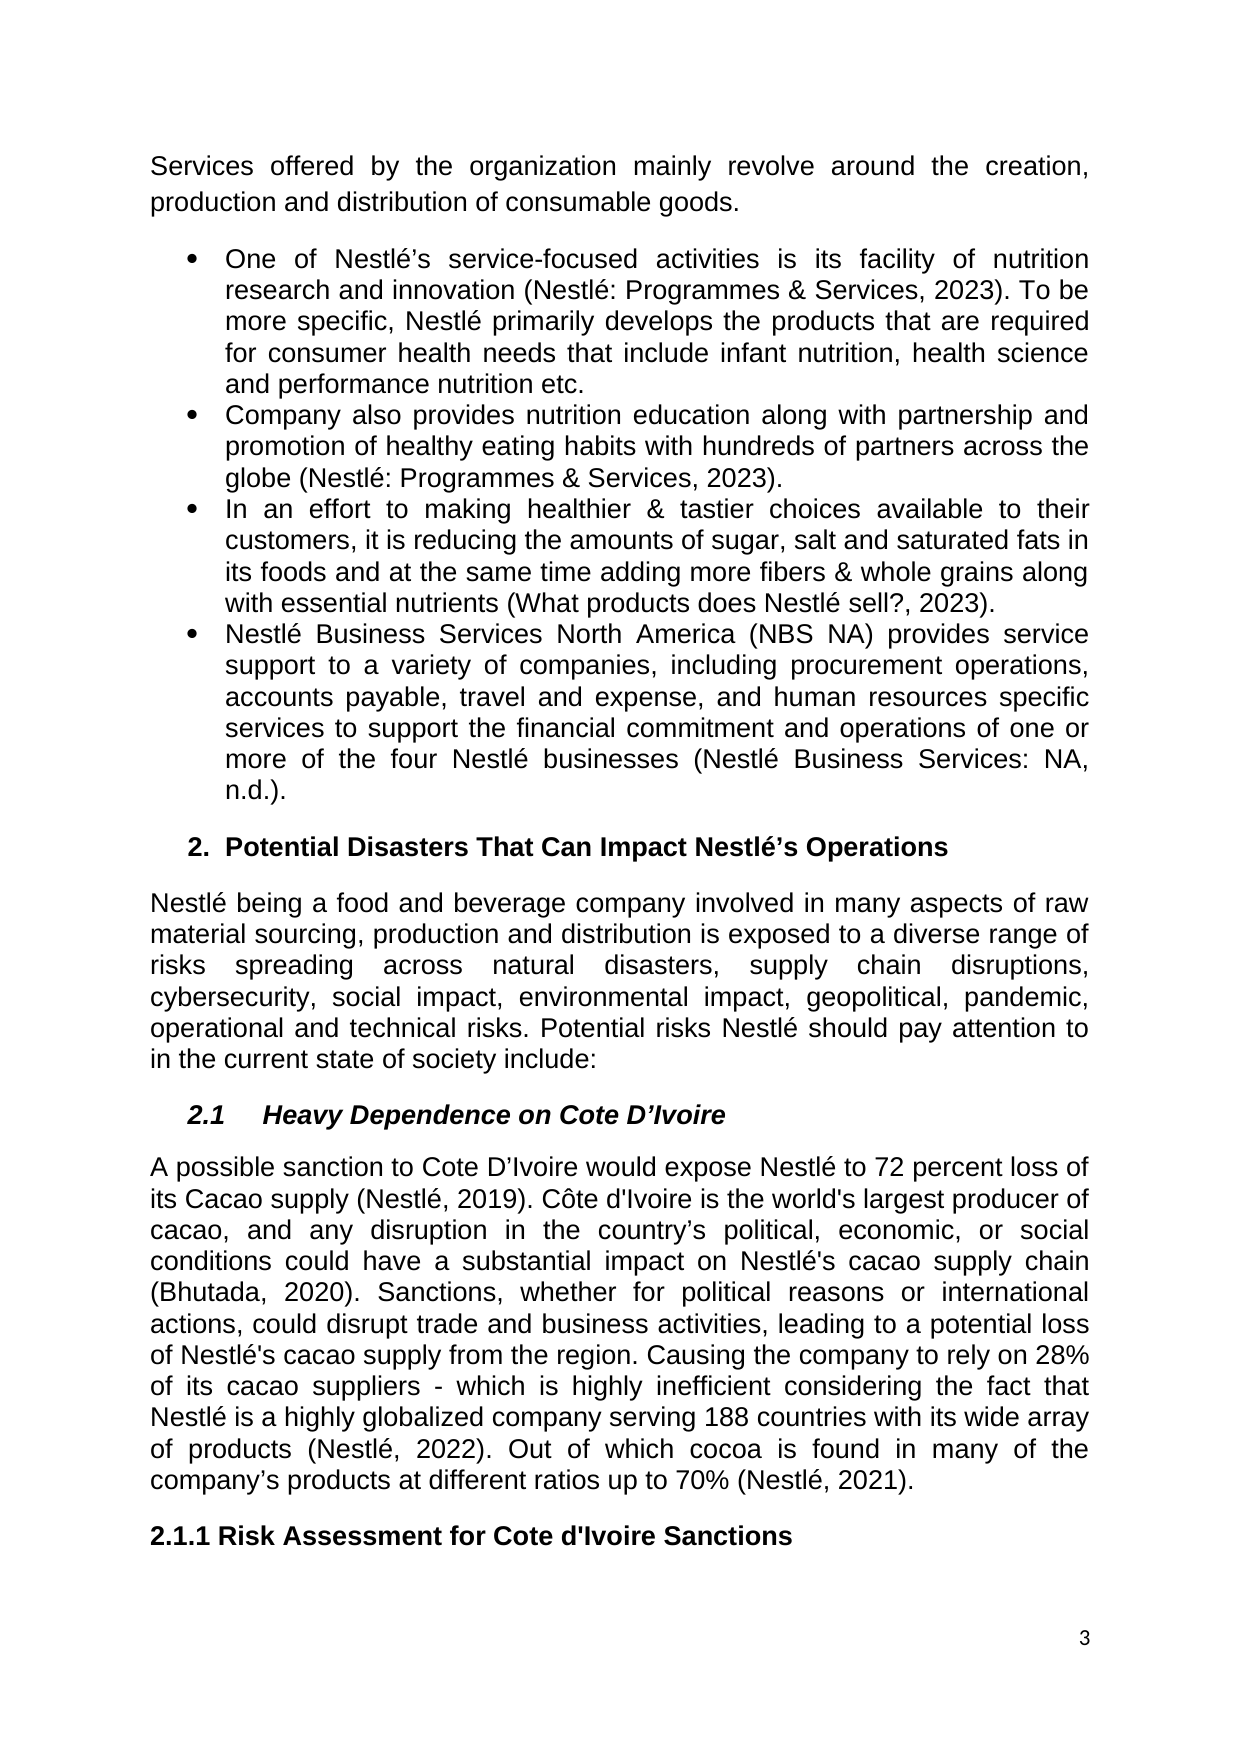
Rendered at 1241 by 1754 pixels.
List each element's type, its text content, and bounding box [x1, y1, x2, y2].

list Company also provides nutrition education along with partnership and promotion of healthy eating habits with hundreds of partners across the globe (Nestlé: Programmes & Services, 2023). [187, 399, 1090, 493]
subtitle Heavy Dependence on Cote D’Ivoire [187, 1099, 1090, 1131]
subtitle Potential Disasters That Can Impact Nestlé’s Operations [187, 831, 1090, 862]
list In an effort to making healthier & tastier choices available to their customers, it is reducing the amounts of sugar, salt and saturated fats in its foods and at the same time adding more fibers & whole grains along with essential nutrients (What products does Nestlé sell?, 2023). [187, 493, 1090, 618]
text A possible sanction to Cote D’Ivoire would expose Nestlé to 72 percent loss of its Cacao supply (Nestlé, 2019). Côte d'Ivoire is the world's largest producer of cacao, and any disruption in the country’s political, economic, or social conditions could have a substantial impact on Nestlé's cacao supply chain (Bhutada, 2020). Sanctions, whether for political reasons or international actions, could disrupt trade and business activities, leading to a potential loss of Nestlé's cacao supply from the region. Causing the company to rely on 28% of its cacao suppliers - which is highly inefficient considering the fact that Nestlé is a highly globalized company serving 188 countries with its wide array of products (Nestlé, 2022). Out of which cocoa is found in many of the company’s products at different ratios up to 70% (Nestlé, 2021). [150, 1151, 1090, 1495]
text Nestlé being a food and beverage company involved in many aspects of raw material sourcing, production and distribution is exposed to a diverse range of risks spreading across natural disasters, supply chain disruptions, cybersecurity, social impact, environmental impact, geopolitical, pandemic, operational and technical risks. Potential risks Nestlé should pay attention to in the current state of society include: [150, 887, 1090, 1074]
list Nestlé Business Services North America (NBS NA) provides service support to a variety of companies, including procurement operations, accounts payable, travel and expense, and human resources specific services to support the financial commitment and operations of one or more of the four Nestlé businesses (Nestlé Business Services: NA, n.d.). [187, 618, 1090, 806]
text Services offered by the organization mainly revolve around the creation, production and distribution of consumable goods. [150, 150, 1090, 217]
subtitle 2.1.1 Risk Assessment for Cote d'Ivoire Sanctions [150, 1520, 1090, 1551]
list One of Nestlé’s service-focused activities is its facility of nutrition research and innovation (Nestlé: Programmes & Services, 2023). To be more specific, Nestlé primarily develops the products that are required for consumer health needs that include infant nutrition, health science and performance nutrition etc. [187, 243, 1090, 399]
